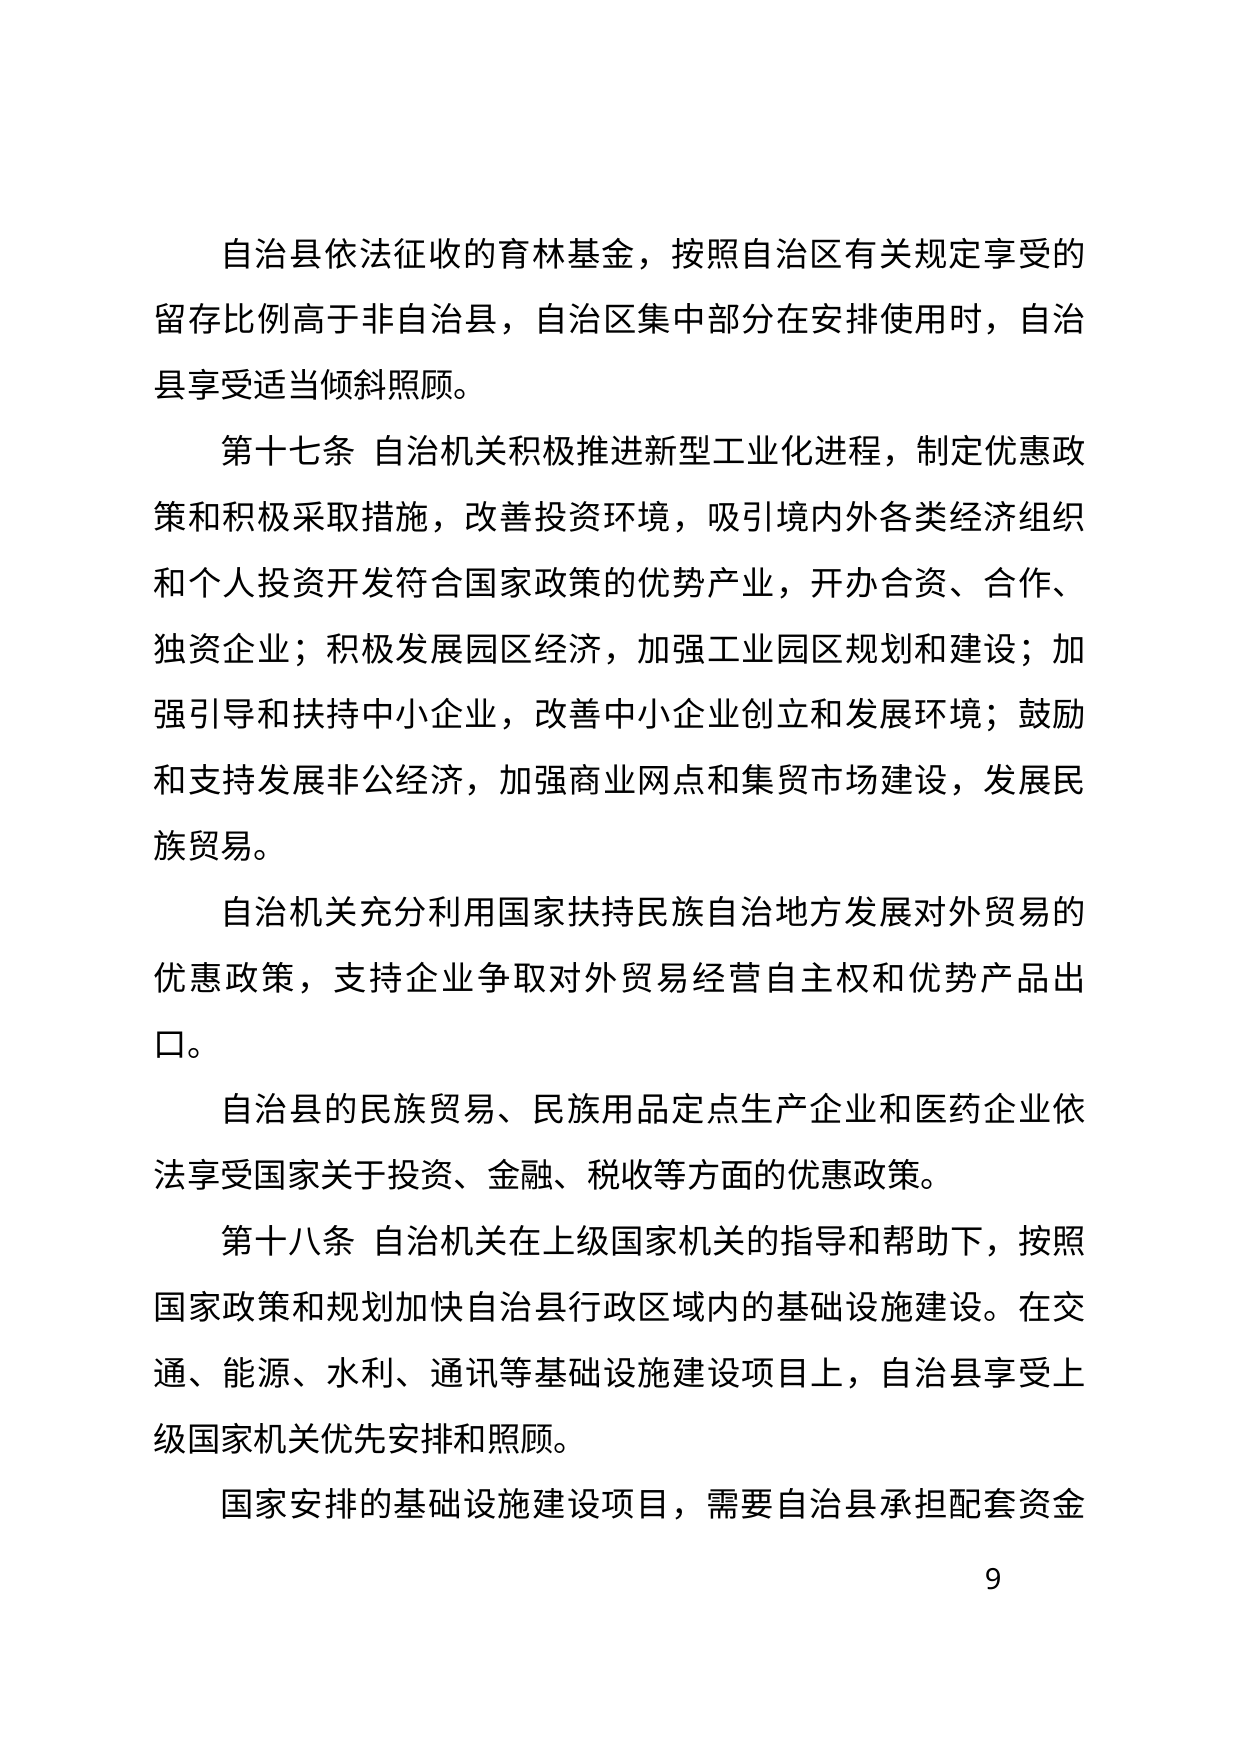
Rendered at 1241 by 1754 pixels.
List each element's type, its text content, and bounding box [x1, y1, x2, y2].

text 自治县依法征收的育林基金，按照自治区有关规定享受的留存比例高于非自治县，自治区集中部分在安排使用时，自治县享受适当倾斜照顾。 [153, 219, 1087, 416]
text 第十八条 自治机关在上级国家机关的指导和帮助下，按照国家政策和规划加快自治县行政区域内的基础设施建设。在交通、能源、水利、通讯等基础设施建设项目上，自治县享受上级国家机关优先安排和照顾。 [153, 1206, 1087, 1469]
text 自治县的民族贸易、民族用品定点生产企业和医药企业依法享受国家关于投资、金融、税收等方面的优惠政策。 [153, 1074, 1087, 1206]
text 第十七条 自治机关积极推进新型工业化进程，制定优惠政策和积极采取措施，改善投资环境，吸引境内外各类经济组织和个人投资开发符合国家政策的优势产业，开办合资、合作、独资企业；积极发展园区经济，加强工业园区规划和建设；加强引导和扶持中小企业，改善中小企业创立和发展环境；鼓励和支持发展非公经济，加强商业网点和集贸市场建设，发展民族贸易。 [153, 416, 1087, 877]
text 自治机关充分利用国家扶持民族自治地方发展对外贸易的优惠政策，支持企业争取对外贸易经营自主权和优势产品出口。 [153, 877, 1087, 1074]
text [153, 1469, 1087, 1535]
